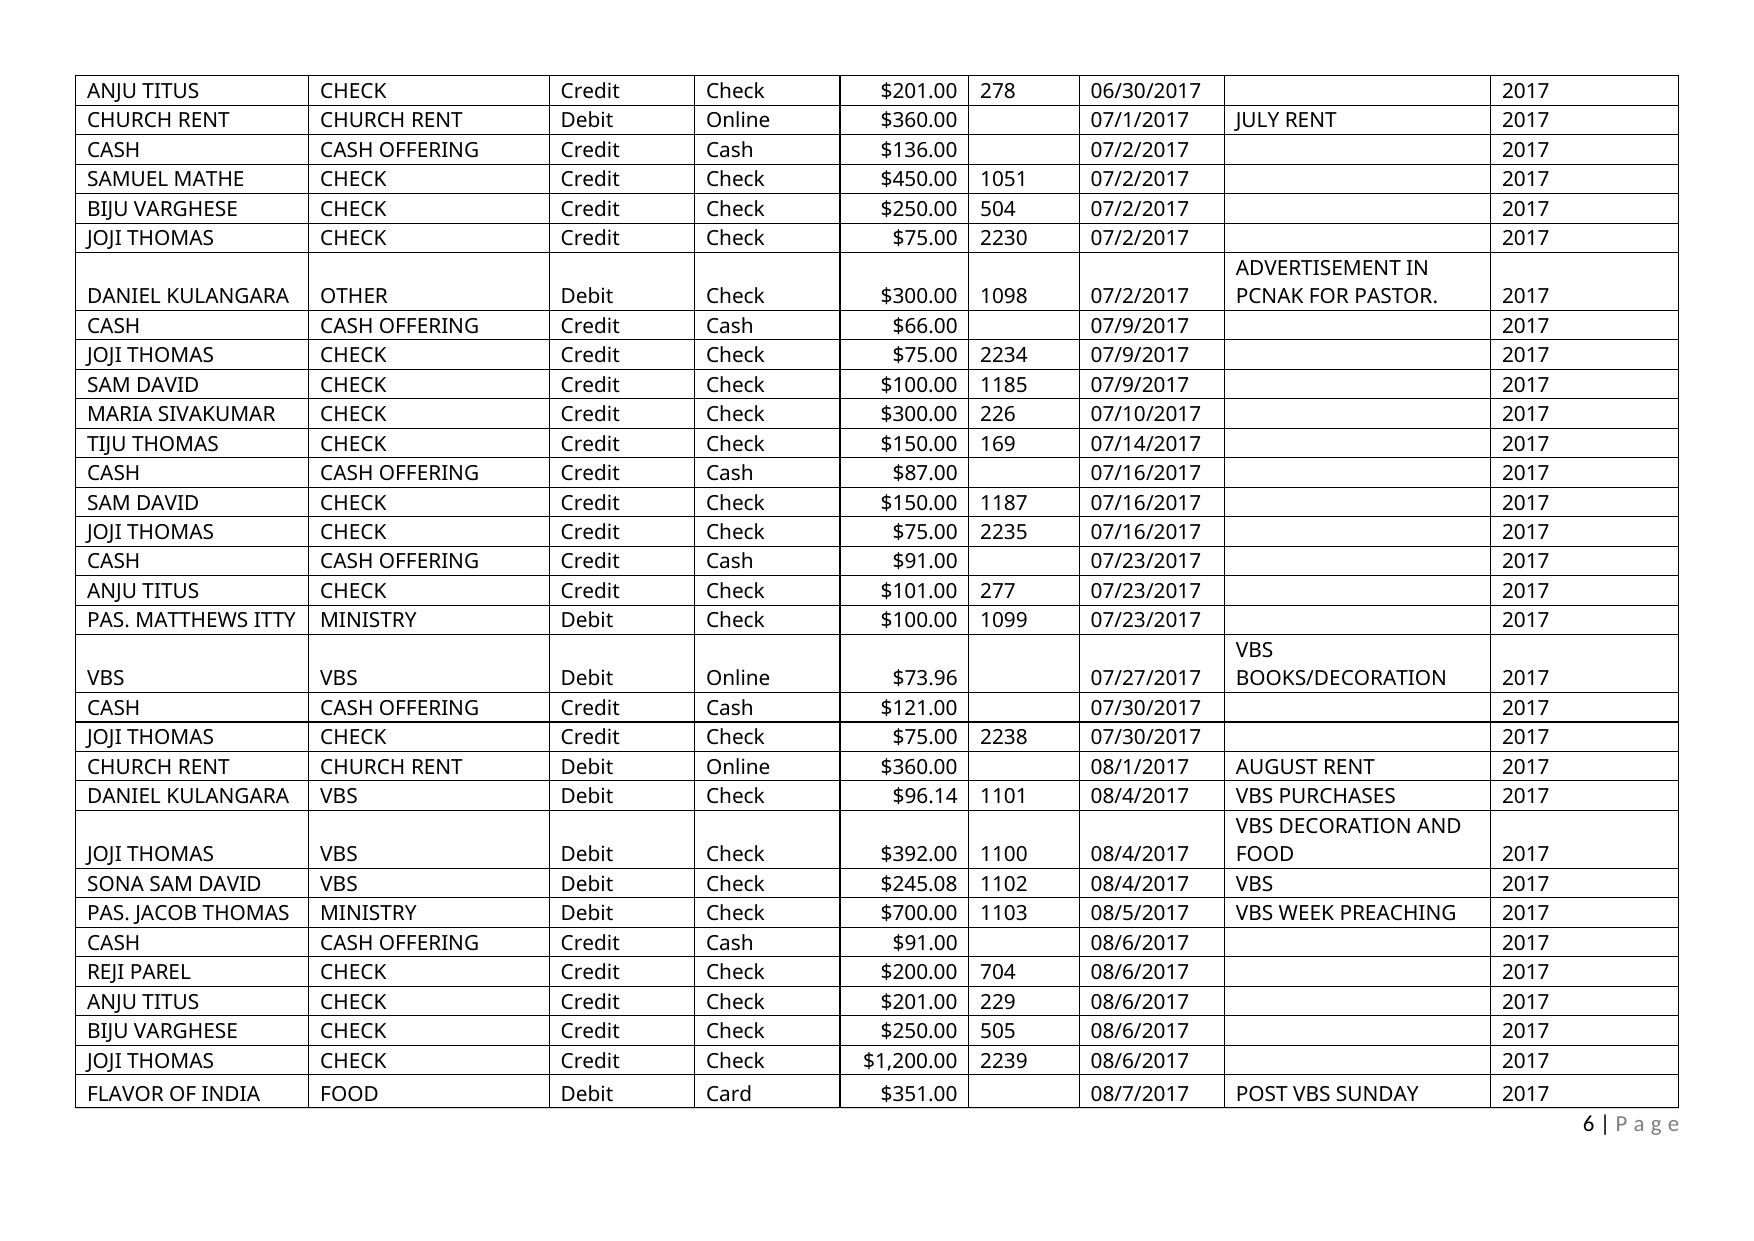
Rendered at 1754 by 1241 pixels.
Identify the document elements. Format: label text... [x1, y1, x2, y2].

table_cell 07/16/2017 [1080, 517, 1224, 546]
table_cell Debit [550, 606, 694, 634]
table_cell Cash [695, 311, 839, 339]
table_cell Credit [550, 987, 694, 1015]
table_cell Debit [550, 635, 694, 692]
table_cell Check [695, 488, 839, 516]
table_cell VBS [309, 781, 549, 810]
table_cell 2017 [1491, 606, 1678, 634]
table_cell $450.00 [841, 165, 968, 193]
table_cell $200.00 [841, 957, 968, 986]
table_cell $136.00 [841, 135, 968, 163]
table_cell Check [695, 165, 839, 193]
table_cell 2230 [969, 224, 1079, 252]
table_cell SAM DAVID [76, 370, 308, 398]
table_cell CASH OFFERING [309, 458, 549, 487]
table_cell CHURCH RENT [76, 752, 308, 780]
table_cell [1225, 399, 1490, 428]
table_cell Credit [550, 547, 694, 575]
table_cell [969, 135, 1079, 163]
table_cell CHECK [309, 488, 549, 516]
table_cell $75.00 [841, 723, 968, 751]
table_cell SONA SAM DAVID [76, 869, 308, 897]
table_cell 229 [969, 987, 1079, 1015]
table_cell Check [695, 399, 839, 428]
table_cell CASH OFFERING [309, 547, 549, 575]
table_cell Credit [550, 194, 694, 222]
table_cell $75.00 [841, 517, 968, 546]
table_cell 2017 [1491, 370, 1678, 398]
table_cell [969, 458, 1079, 487]
table_cell Credit [550, 517, 694, 546]
table_cell CASH [76, 547, 308, 575]
table_cell Check [695, 576, 839, 604]
table_cell CHURCH RENT [76, 106, 308, 134]
table_cell $91.00 [841, 928, 968, 956]
table_cell $100.00 [841, 370, 968, 398]
table_cell Check [695, 723, 839, 751]
table_cell CHECK [309, 987, 549, 1015]
table_cell [1225, 987, 1490, 1015]
table_cell 07/16/2017 [1080, 458, 1224, 487]
table_cell 704 [969, 957, 1079, 986]
table_cell Cash [695, 693, 839, 721]
table_cell CASH OFFERING [309, 693, 549, 721]
table_cell CHECK [309, 340, 549, 369]
table_cell Credit [550, 311, 694, 339]
table_cell 07/16/2017 [1080, 488, 1224, 516]
table_cell MARIA SIVAKUMAR [76, 399, 308, 428]
table_cell $66.00 [841, 311, 968, 339]
table_cell BIJU VARGHESE [76, 1016, 308, 1045]
table_cell [1225, 370, 1490, 398]
table_cell DANIEL KULANGARA [76, 781, 308, 810]
table_cell $150.00 [841, 429, 968, 457]
table_cell 277 [969, 576, 1079, 604]
table_cell 2017 [1491, 635, 1678, 692]
table_cell CASH [76, 311, 308, 339]
table_cell Check [695, 194, 839, 222]
table_cell $96.14 [841, 781, 968, 810]
table_cell JOJI THOMAS [76, 723, 308, 751]
table_cell 226 [969, 399, 1079, 428]
table_cell Cash [695, 458, 839, 487]
table_cell 08/6/2017 [1080, 1046, 1224, 1074]
table_cell [1225, 957, 1490, 986]
table_cell ANJU TITUS [76, 987, 308, 1015]
table_cell $73.96 [841, 635, 968, 692]
table_cell $300.00 [841, 253, 968, 310]
table_cell 1051 [969, 165, 1079, 193]
table_cell [1225, 606, 1490, 634]
table_cell Credit [550, 1016, 694, 1045]
table_cell Check [695, 898, 839, 927]
table_cell JULY RENT [1225, 106, 1490, 134]
table_cell VBS WEEK PREACHING [1225, 898, 1490, 927]
table_cell 2238 [969, 723, 1079, 751]
table_cell 2017 [1491, 399, 1678, 428]
table_cell JOJI THOMAS [76, 517, 308, 546]
table_cell 1103 [969, 898, 1079, 927]
table_cell 2017 [1491, 693, 1678, 721]
table_cell Debit [550, 898, 694, 927]
table_cell 08/6/2017 [1080, 957, 1224, 986]
table_cell [1225, 340, 1490, 369]
table_cell 2017 [1491, 253, 1678, 310]
table_cell Debit [550, 752, 694, 780]
table_cell 2017 [1491, 987, 1678, 1015]
table_cell FLAVOR OF INDIA [76, 1075, 308, 1107]
table_cell [1225, 488, 1490, 516]
table_cell 1099 [969, 606, 1079, 634]
table_cell 278 [969, 76, 1079, 104]
table_cell $392.00 [841, 811, 968, 868]
table_cell 2017 [1491, 224, 1678, 252]
table_cell 1100 [969, 811, 1079, 868]
table_cell Credit [550, 429, 694, 457]
table_cell Cash [695, 928, 839, 956]
table_cell Cash [695, 547, 839, 575]
table_cell 07/1/2017 [1080, 106, 1224, 134]
table_cell 2017 [1491, 723, 1678, 751]
table_cell Check [695, 606, 839, 634]
table_cell JOJI THOMAS [76, 1046, 308, 1074]
table_cell FOOD [309, 1075, 549, 1107]
table_cell [1225, 547, 1490, 575]
table_cell 08/5/2017 [1080, 898, 1224, 927]
table_cell CASH OFFERING [309, 928, 549, 956]
table_cell Credit [550, 165, 694, 193]
table_cell 07/10/2017 [1080, 399, 1224, 428]
table_cell CHECK [309, 576, 549, 604]
table_cell VBS [309, 635, 549, 692]
table_cell 07/30/2017 [1080, 693, 1224, 721]
table_cell PAS. JACOB THOMAS [76, 898, 308, 927]
table_cell DANIEL KULANGARA [76, 253, 308, 310]
table_cell $91.00 [841, 547, 968, 575]
table_cell [1225, 576, 1490, 604]
table_cell CASH [76, 458, 308, 487]
table_cell 2017 [1491, 135, 1678, 163]
table_cell [1225, 165, 1490, 193]
table_cell CASH [76, 693, 308, 721]
table_cell $101.00 [841, 576, 968, 604]
table_cell Credit [550, 135, 694, 163]
table_cell 07/23/2017 [1080, 547, 1224, 575]
table_cell CASH OFFERING [309, 311, 549, 339]
table_cell OTHER [309, 253, 549, 310]
table_cell 2017 [1491, 194, 1678, 222]
table_cell [1225, 517, 1490, 546]
table_cell Credit [550, 224, 694, 252]
table_cell Debit [550, 253, 694, 310]
table_cell CHECK [309, 429, 549, 457]
table_cell Check [695, 340, 839, 369]
table_cell [969, 311, 1079, 339]
table_cell Check [695, 957, 839, 986]
table_cell $150.00 [841, 488, 968, 516]
table_cell Credit [550, 957, 694, 986]
table_cell 2017 [1491, 957, 1678, 986]
table_cell CHURCH RENT [309, 106, 549, 134]
table_cell CHECK [309, 1016, 549, 1045]
table_cell Debit [550, 811, 694, 868]
table_cell 07/2/2017 [1080, 135, 1224, 163]
table_cell SAM DAVID [76, 488, 308, 516]
table_cell ADVERTISEMENT IN PCNAK FOR PASTOR. [1225, 253, 1490, 310]
table_cell [969, 1075, 1079, 1107]
table_cell $245.08 [841, 869, 968, 897]
table_cell 07/2/2017 [1080, 194, 1224, 222]
table_cell VBS [309, 811, 549, 868]
table_cell MINISTRY [309, 606, 549, 634]
table_cell CASH OFFERING [309, 135, 549, 163]
table_cell $87.00 [841, 458, 968, 487]
table_cell Credit [550, 693, 694, 721]
table_cell [969, 928, 1079, 956]
table_cell 07/2/2017 [1080, 165, 1224, 193]
table_cell CHECK [309, 224, 549, 252]
table_cell CHECK [309, 1046, 549, 1074]
table_cell AUGUST RENT [1225, 752, 1490, 780]
table_cell Check [695, 1016, 839, 1045]
table_cell Credit [550, 928, 694, 956]
table_cell 2017 [1491, 311, 1678, 339]
table_cell 2017 [1491, 781, 1678, 810]
table_cell $75.00 [841, 224, 968, 252]
table_cell $100.00 [841, 606, 968, 634]
table_cell [1225, 1016, 1490, 1045]
table_cell CASH [76, 135, 308, 163]
table_cell Check [695, 811, 839, 868]
table_cell VBS PURCHASES [1225, 781, 1490, 810]
table_cell Check [695, 370, 839, 398]
table_cell 07/27/2017 [1080, 635, 1224, 692]
table_cell $201.00 [841, 76, 968, 104]
table_cell 2017 [1491, 752, 1678, 780]
table_cell CHECK [309, 723, 549, 751]
table_cell ANJU TITUS [76, 76, 308, 104]
table_cell CHECK [309, 194, 549, 222]
table_cell Cash [695, 135, 839, 163]
table_cell 06/30/2017 [1080, 76, 1224, 104]
table_cell Debit [550, 1075, 694, 1107]
table_cell Online [695, 106, 839, 134]
table_cell CHURCH RENT [309, 752, 549, 780]
table_cell 2235 [969, 517, 1079, 546]
table_cell [969, 547, 1079, 575]
table_cell 2234 [969, 340, 1079, 369]
table_cell Check [695, 987, 839, 1015]
table_cell $360.00 [841, 752, 968, 780]
table_cell Debit [550, 869, 694, 897]
table_cell $250.00 [841, 1016, 968, 1045]
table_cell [1225, 1075, 1490, 1107]
table_cell Credit [550, 399, 694, 428]
table_cell 2017 [1491, 869, 1678, 897]
table_cell 2017 [1491, 165, 1678, 193]
table_cell $121.00 [841, 693, 968, 721]
table_cell Credit [550, 1046, 694, 1074]
table_cell [969, 106, 1079, 134]
table_cell 2017 [1491, 898, 1678, 927]
table_cell CHECK [309, 165, 549, 193]
table_cell VBS DECORATION AND FOOD [1225, 811, 1490, 868]
table_cell Credit [550, 488, 694, 516]
table_cell 07/23/2017 [1080, 576, 1224, 604]
table_cell 2239 [969, 1046, 1079, 1074]
table_cell Debit [550, 106, 694, 134]
table_cell JOJI THOMAS [76, 340, 308, 369]
table_cell 2017 [1491, 488, 1678, 516]
table_cell Check [695, 253, 839, 310]
table_cell [969, 635, 1079, 692]
table_cell 07/2/2017 [1080, 224, 1224, 252]
table_cell Check [695, 224, 839, 252]
table_cell Credit [550, 370, 694, 398]
table_cell 07/2/2017 [1080, 253, 1224, 310]
table_cell 07/23/2017 [1080, 606, 1224, 634]
table_cell 169 [969, 429, 1079, 457]
table_cell 1185 [969, 370, 1079, 398]
table_cell [1225, 693, 1490, 721]
table_cell VBS BOOKS/DECORATION [1225, 635, 1490, 692]
table_cell Credit [550, 340, 694, 369]
table_cell 08/6/2017 [1080, 987, 1224, 1015]
table_cell TIJU THOMAS [76, 429, 308, 457]
table_cell 2017 [1491, 547, 1678, 575]
table_cell 2017 [1491, 811, 1678, 868]
table_cell [1225, 723, 1490, 751]
table_cell 2017 [1491, 340, 1678, 369]
table_cell [1225, 1046, 1490, 1074]
table_cell 2017 [1491, 458, 1678, 487]
table_cell [969, 752, 1079, 780]
table_cell 2017 [1491, 1075, 1678, 1107]
table_cell CHECK [309, 957, 549, 986]
table_cell 08/6/2017 [1080, 928, 1224, 956]
table_cell $351.00 [841, 1075, 968, 1107]
table_cell VBS [309, 869, 549, 897]
table_cell Debit [550, 781, 694, 810]
table_cell 2017 [1491, 429, 1678, 457]
table_cell VBS [1225, 869, 1490, 897]
table_cell $201.00 [841, 987, 968, 1015]
table_cell 2017 [1491, 1016, 1678, 1045]
table_cell 07/9/2017 [1080, 311, 1224, 339]
table_cell $360.00 [841, 106, 968, 134]
table_cell VBS [76, 635, 308, 692]
table_cell 2017 [1491, 106, 1678, 134]
table_cell PAS. MATTHEWS ITTY [76, 606, 308, 634]
table_cell 1101 [969, 781, 1079, 810]
table_cell 1102 [969, 869, 1079, 897]
table_cell $1,200.00 [841, 1046, 968, 1074]
table_cell ANJU TITUS [76, 576, 308, 604]
table_cell Check [695, 429, 839, 457]
table_cell CHECK [309, 517, 549, 546]
table_cell 2017 [1491, 517, 1678, 546]
table_cell Check [695, 76, 839, 104]
table_cell $300.00 [841, 399, 968, 428]
table_cell 1098 [969, 253, 1079, 310]
table_cell CASH [76, 928, 308, 956]
table_cell 08/4/2017 [1080, 869, 1224, 897]
table_cell 2017 [1491, 928, 1678, 956]
table_cell $700.00 [841, 898, 968, 927]
table_cell JOJI THOMAS [76, 811, 308, 868]
table_cell Check [695, 869, 839, 897]
table_cell Credit [550, 723, 694, 751]
table_cell [1225, 458, 1490, 487]
table_cell MINISTRY [309, 898, 549, 927]
table_cell 07/14/2017 [1080, 429, 1224, 457]
table_cell 2017 [1491, 76, 1678, 104]
table_cell Check [695, 781, 839, 810]
table_cell 08/6/2017 [1080, 1016, 1224, 1045]
table_cell Credit [550, 458, 694, 487]
table_cell 504 [969, 194, 1079, 222]
table_cell Check [695, 517, 839, 546]
table_cell Card [695, 1075, 839, 1107]
table_cell 07/30/2017 [1080, 723, 1224, 751]
table_cell 07/9/2017 [1080, 340, 1224, 369]
table_cell CHECK [309, 399, 549, 428]
table_cell [1225, 928, 1490, 956]
table_cell BIJU VARGHESE [76, 194, 308, 222]
table_cell CHECK [309, 76, 549, 104]
table_cell [1225, 429, 1490, 457]
table_cell JOJI THOMAS [76, 224, 308, 252]
table_cell Credit [550, 576, 694, 604]
table_cell Online [695, 635, 839, 692]
table_cell 08/4/2017 [1080, 811, 1224, 868]
table_cell $250.00 [841, 194, 968, 222]
table_cell Check [695, 1046, 839, 1074]
table_cell 07/9/2017 [1080, 370, 1224, 398]
table_cell [969, 693, 1079, 721]
table_cell 505 [969, 1016, 1079, 1045]
table_cell SAMUEL MATHE [76, 165, 308, 193]
table_cell $75.00 [841, 340, 968, 369]
table_cell 08/7/2017 [1080, 1075, 1224, 1107]
table_cell REJI PAREL [76, 957, 308, 986]
table_cell 2017 [1491, 576, 1678, 604]
table_cell [1225, 194, 1490, 222]
table_cell [1225, 76, 1490, 104]
table_cell 08/4/2017 [1080, 781, 1224, 810]
table_cell Credit [550, 76, 694, 104]
table_cell [1225, 311, 1490, 339]
table_cell 2017 [1491, 1046, 1678, 1074]
table_cell [1225, 224, 1490, 252]
table_cell [1225, 135, 1490, 163]
table_cell CHECK [309, 370, 549, 398]
table_cell Online [695, 752, 839, 780]
table_cell 08/1/2017 [1080, 752, 1224, 780]
table_cell 1187 [969, 488, 1079, 516]
